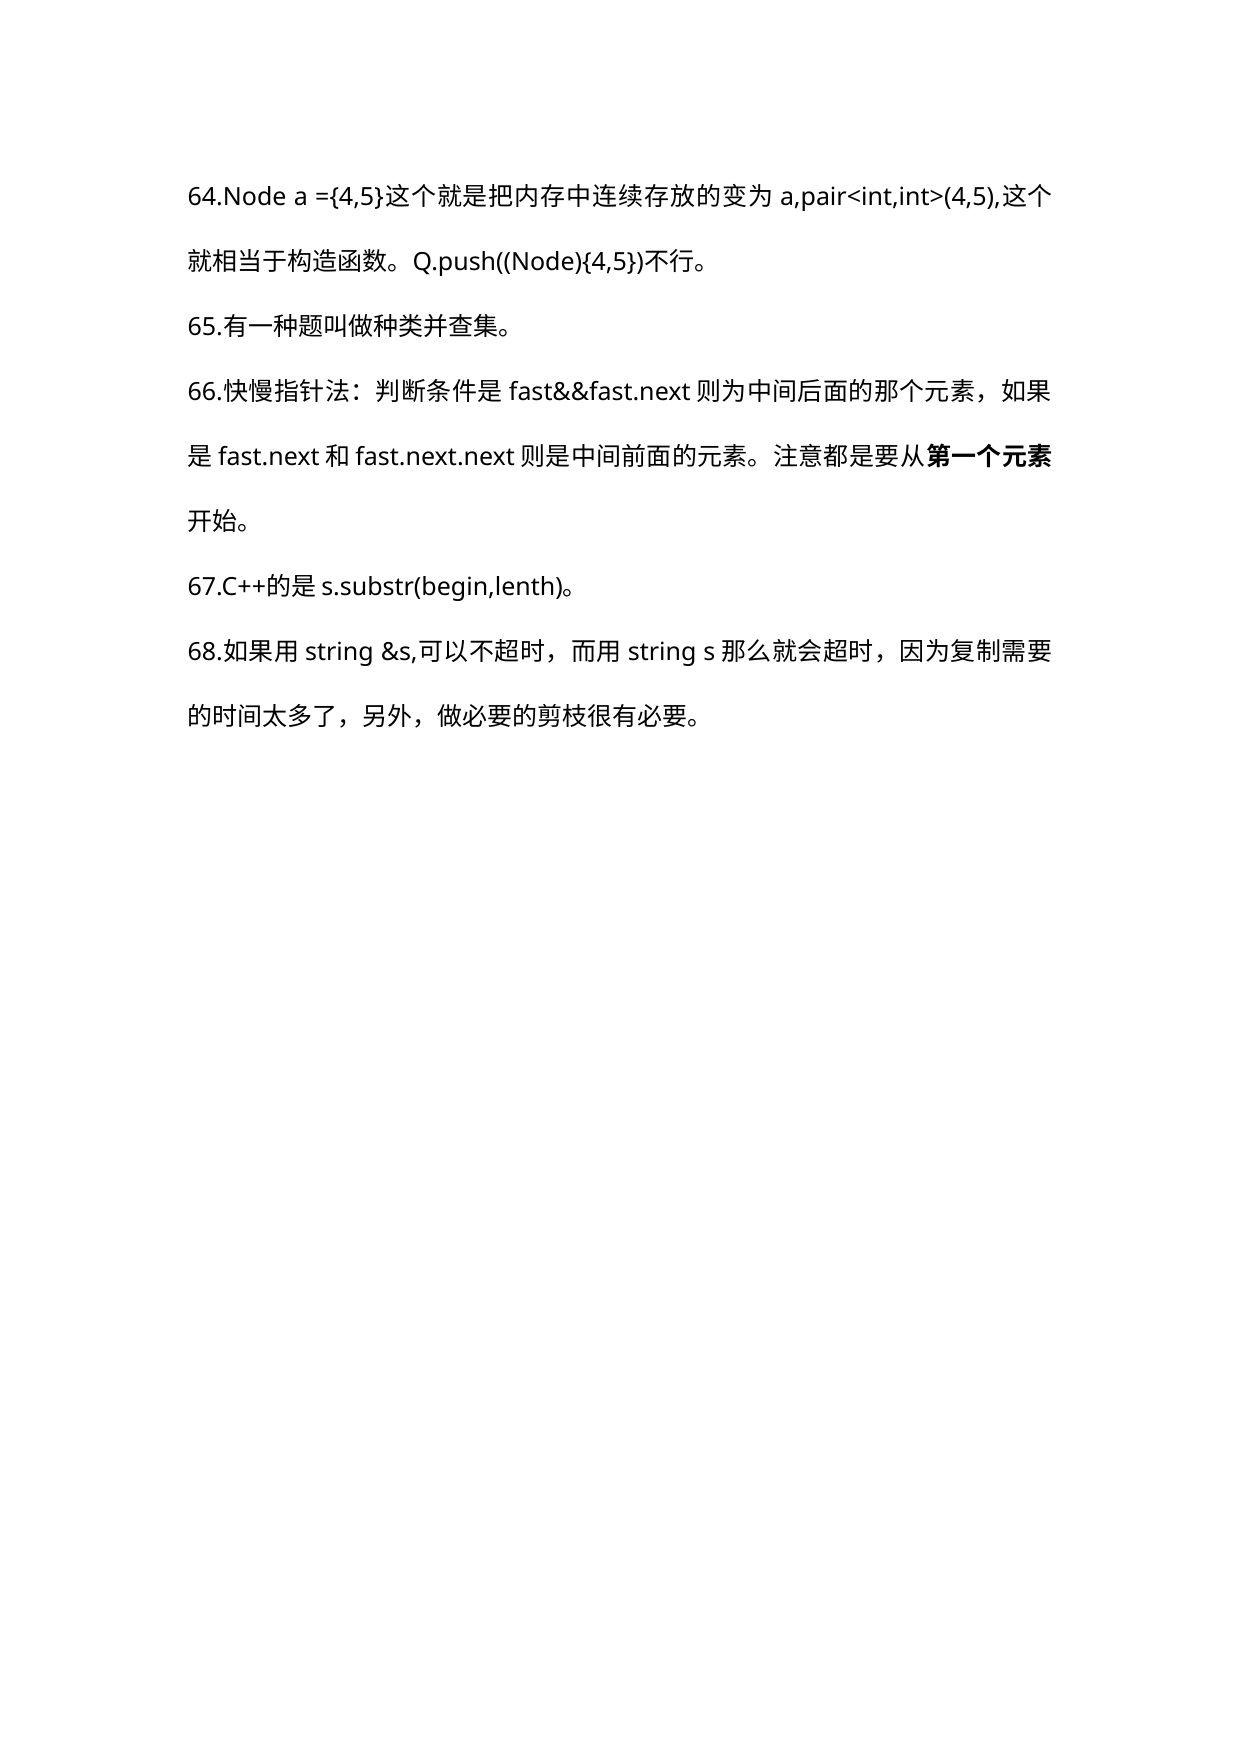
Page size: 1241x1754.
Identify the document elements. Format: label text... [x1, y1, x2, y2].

text 66.快慢指针法：判断条件是fast&&fast.next则为中间后面的那个元素，如果是fast.next和fast.next.next则是中间前面的元素。注意都是要从第一个元素开始。 [187, 357, 1053, 552]
text 64.Node a ={4,5}这个就是把内存中连续存放的变为a,pair<int,int>(4,5),这个就相当于构造函数。Q.push((Node){4,5})不行。 [187, 162, 1053, 292]
text 67.C++的是s.substr(begin,lenth)。 [187, 552, 1053, 617]
text 65.有一种题叫做种类并查集。 [187, 292, 1053, 357]
text 68.如果用string &s,可以不超时，而用string s那么就会超时，因为复制需要的时间太多了，另外，做必要的剪枝很有必要。 [187, 617, 1053, 747]
